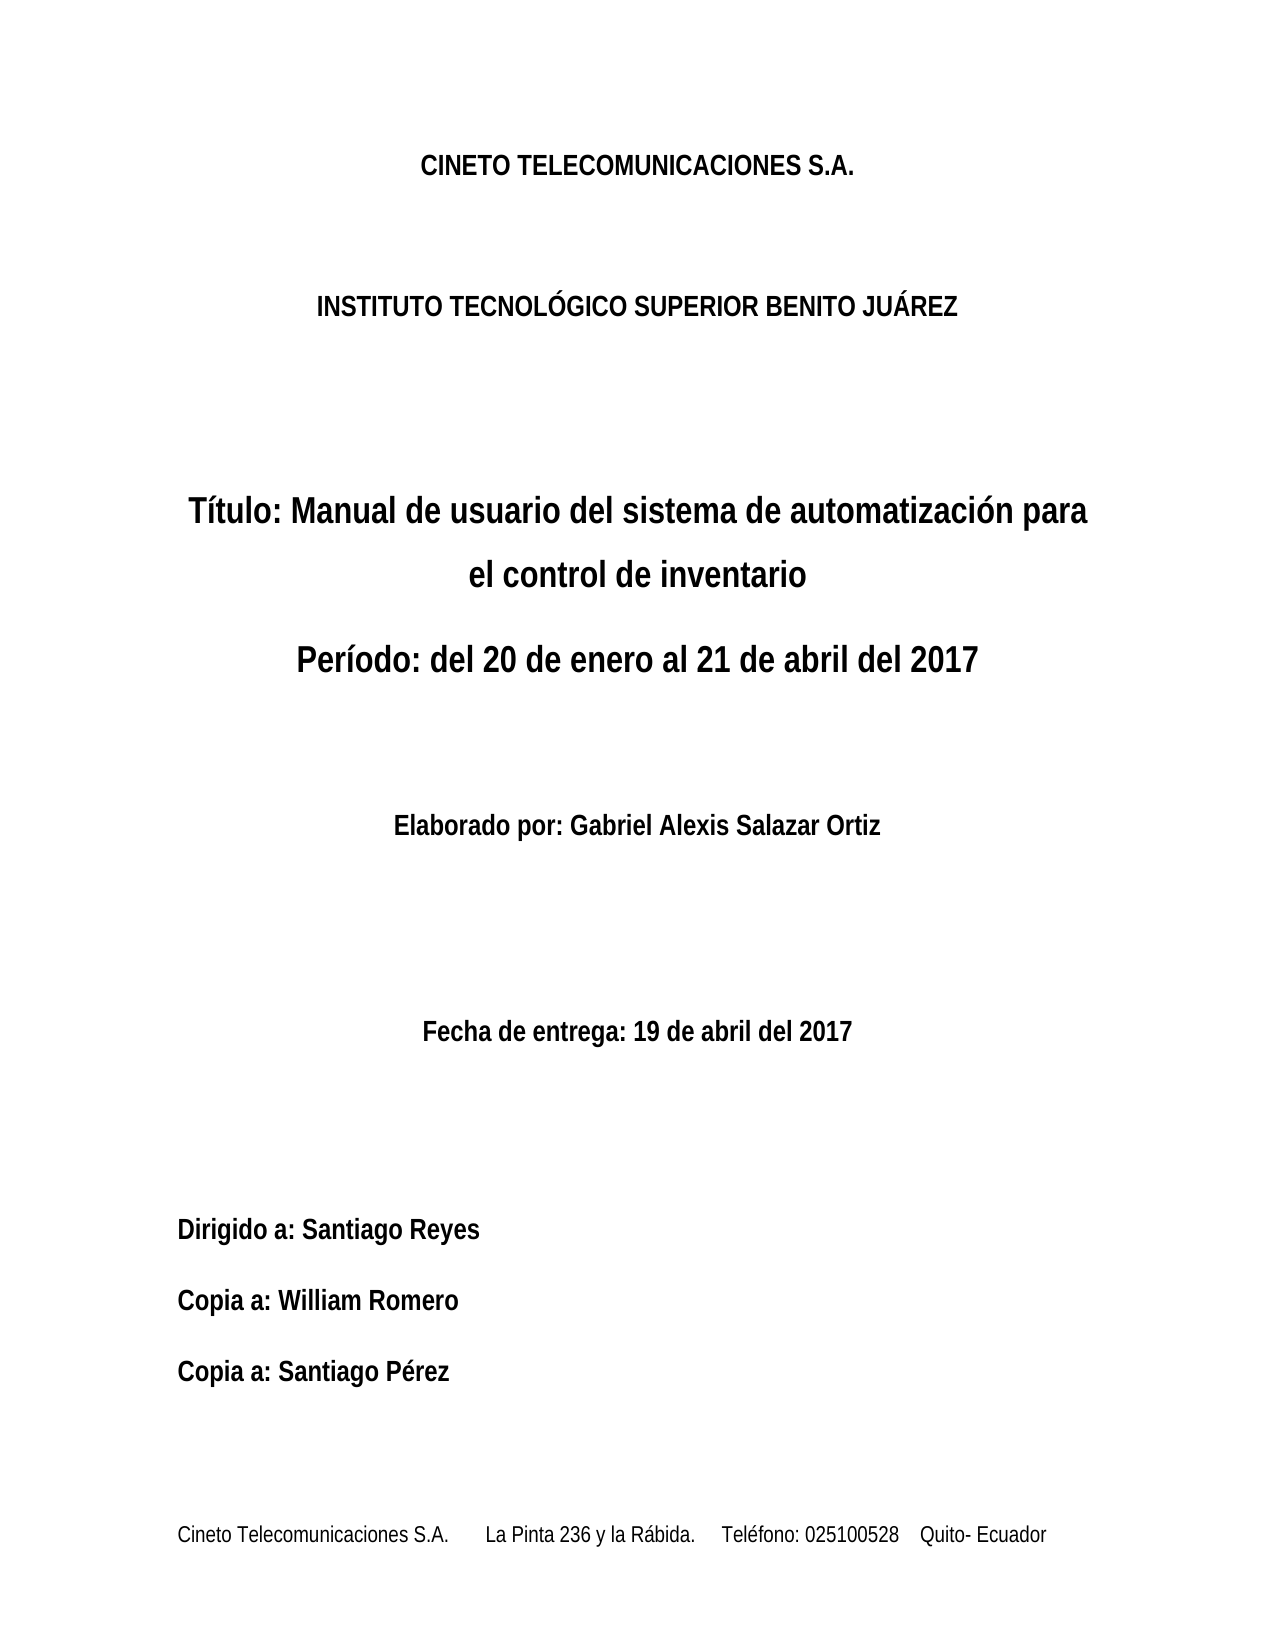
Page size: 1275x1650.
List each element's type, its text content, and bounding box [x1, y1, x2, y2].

text Copia a: Santiago Pérez [177, 1354, 1098, 1388]
text Dirigido a: Santiago Reyes [177, 1212, 1098, 1246]
text Copia a: William Romero [177, 1283, 1098, 1317]
text INSTITUTO TECNOLÓGICO SUPERIOR BENITO JUÁREZ [177, 289, 1098, 323]
text CINETO TELECOMUNICACIONES S.A. [177, 148, 1098, 181]
text Título: Manual de usuario del sistema de automatización para el control de inventario [177, 488, 1098, 596]
text Elaborado por: Gabriel Alexis Salazar Ortiz [177, 808, 1098, 842]
text Período: del 20 de enero al 21 de abril del 2017 [177, 638, 1098, 681]
text Fecha de entrega: 19 de abril del 2017 [177, 1014, 1098, 1047]
